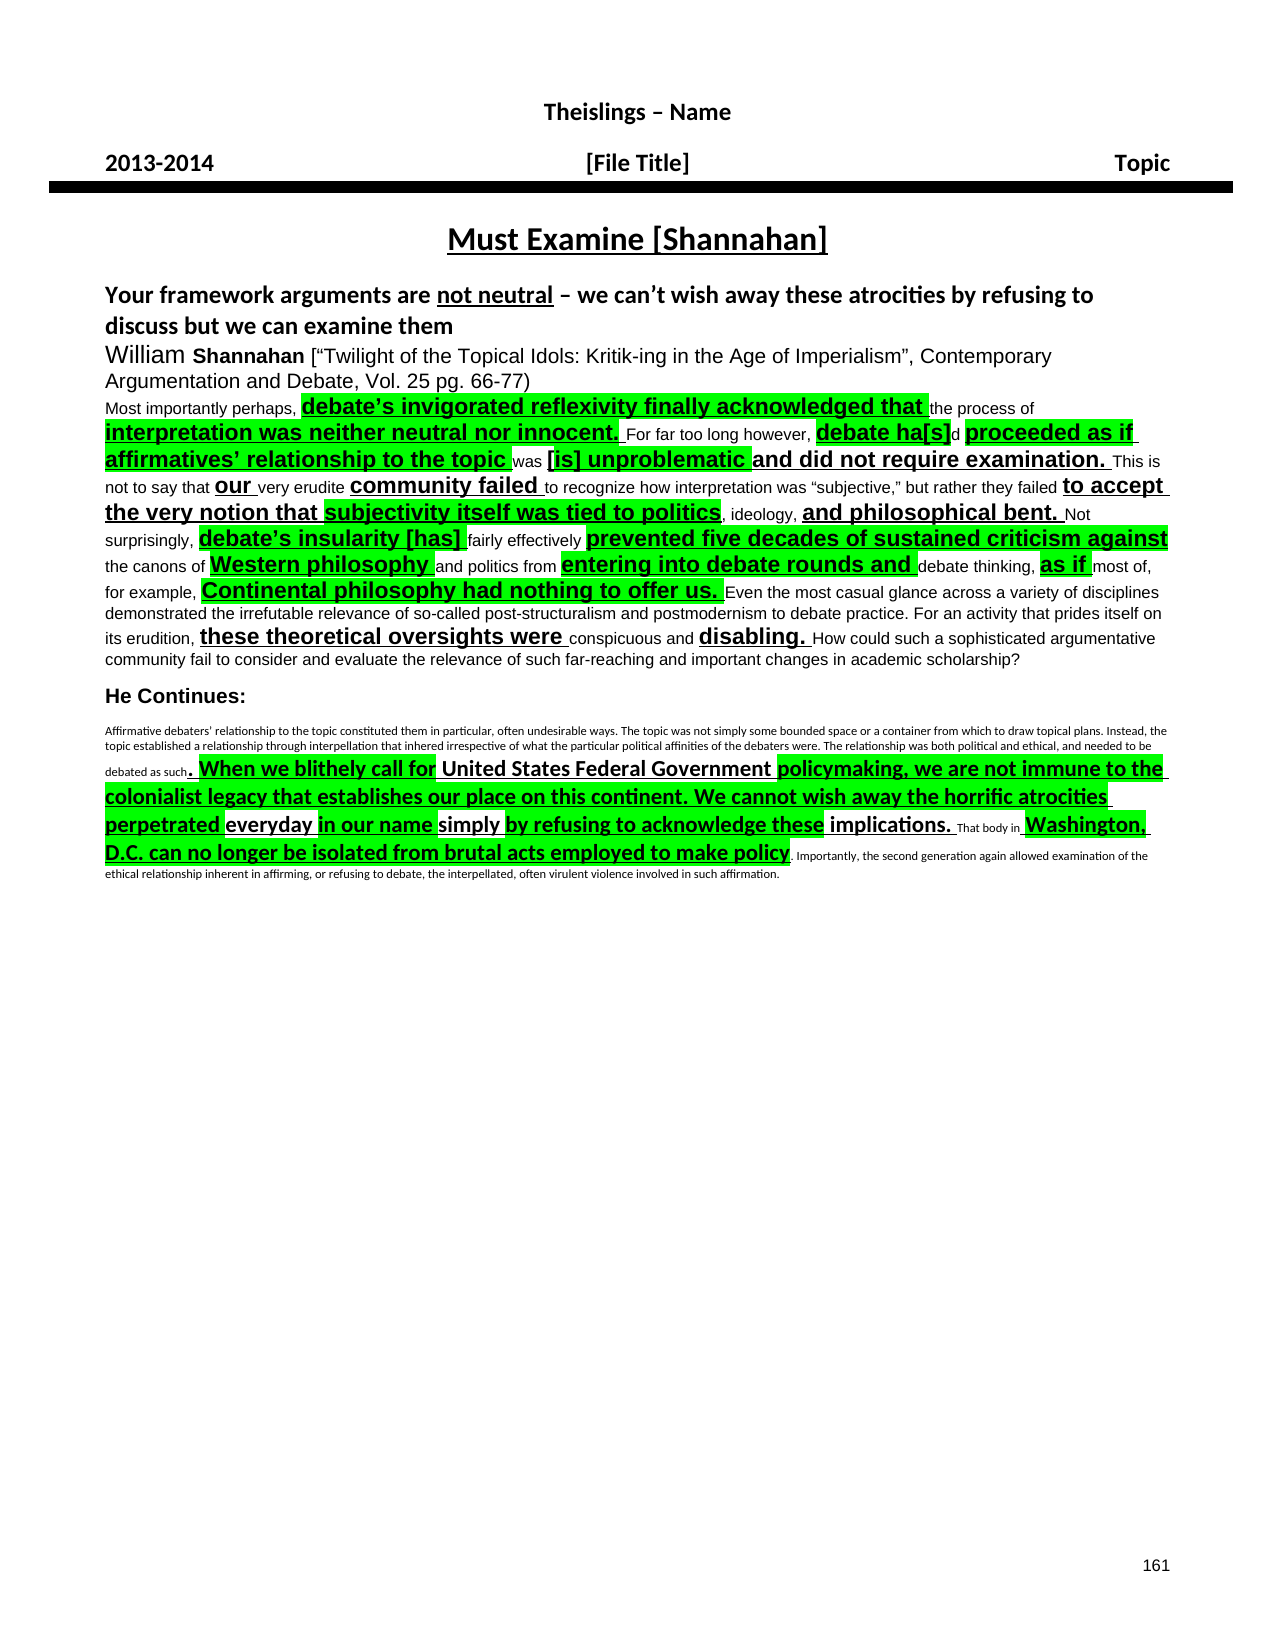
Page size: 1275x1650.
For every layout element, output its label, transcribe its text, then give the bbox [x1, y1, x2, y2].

text Most importantly perhaps, debate’s invigorated reflexivity finally acknowledged that the process of interpretation was neither neutral nor innocent. For far too long however, debate ha[s]d proceeded as if affirmatives’ relationship to the topic was [is] unproblematic and did not require examination. This is not to say that our very erudite community failed to recognize how interpretation was “subjective,” but rather they failed to accept the very notion that subjectivity itself was tied to politics, ideology, and philosophical bent. Not surprisingly, debate’s insularity [has] fairly effectively prevented five decades of sustained criticism against the canons of Western philosophy and politics from entering into debate rounds and debate thinking, as if most of, for example, Continental philosophy had nothing to offer us. Even the most casual glance across a variety of disciplines demonstrated the irrefutable relevance of so-called post-structuralism and postmodernism to debate practice. For an activity that prides itself on its erudition, these theoretical oversights were conspicuous and disabling. How could such a sophisticated argumentative community fail to consider and evaluate the relevance of such far-reaching and important changes in academic scholarship? [105, 393, 1170, 668]
subtitle Your framework arguments are not neutral – we can’t wish away these atrocities by refusing to discuss but we can examine them [105, 279, 1170, 340]
text William Shannahan [“Twilight of the Topical Idols: Kritik-ing in the Age of Imperialism”, Contemporary Argumentation and Debate, Vol. 25 pg. 66-77) [105, 340, 1170, 393]
subtitle Must Examine [Shannahan] [105, 218, 1170, 258]
text Affirmative debaters’ relationship to the topic constituted them in particular, often undesirable ways. The topic was not simply some bounded space or a container from which to draw topical plans. Instead, the topic established a relationship through interpellation that inhered irrespective of what the particular political affinities of the debaters were. The relationship was both political and ethical, and needed to be debated as such. When we blithely call for United States Federal Government policymaking, we are not immune to the colonialist legacy that establishes our place on this continent. We cannot wish away the horrific atrocities perpetrated everyday in our name simply by refusing to acknowledge these implications. That body in Washington, D.C. can no longer be isolated from brutal acts employed to make policy. Importantly, the second generation again allowed examination of the ethical relationship inherent in affirming, or refusing to debate, the interpellated, often virulent violence involved in such affirmation. [105, 723, 1170, 881]
text He Continues: [105, 684, 1170, 708]
